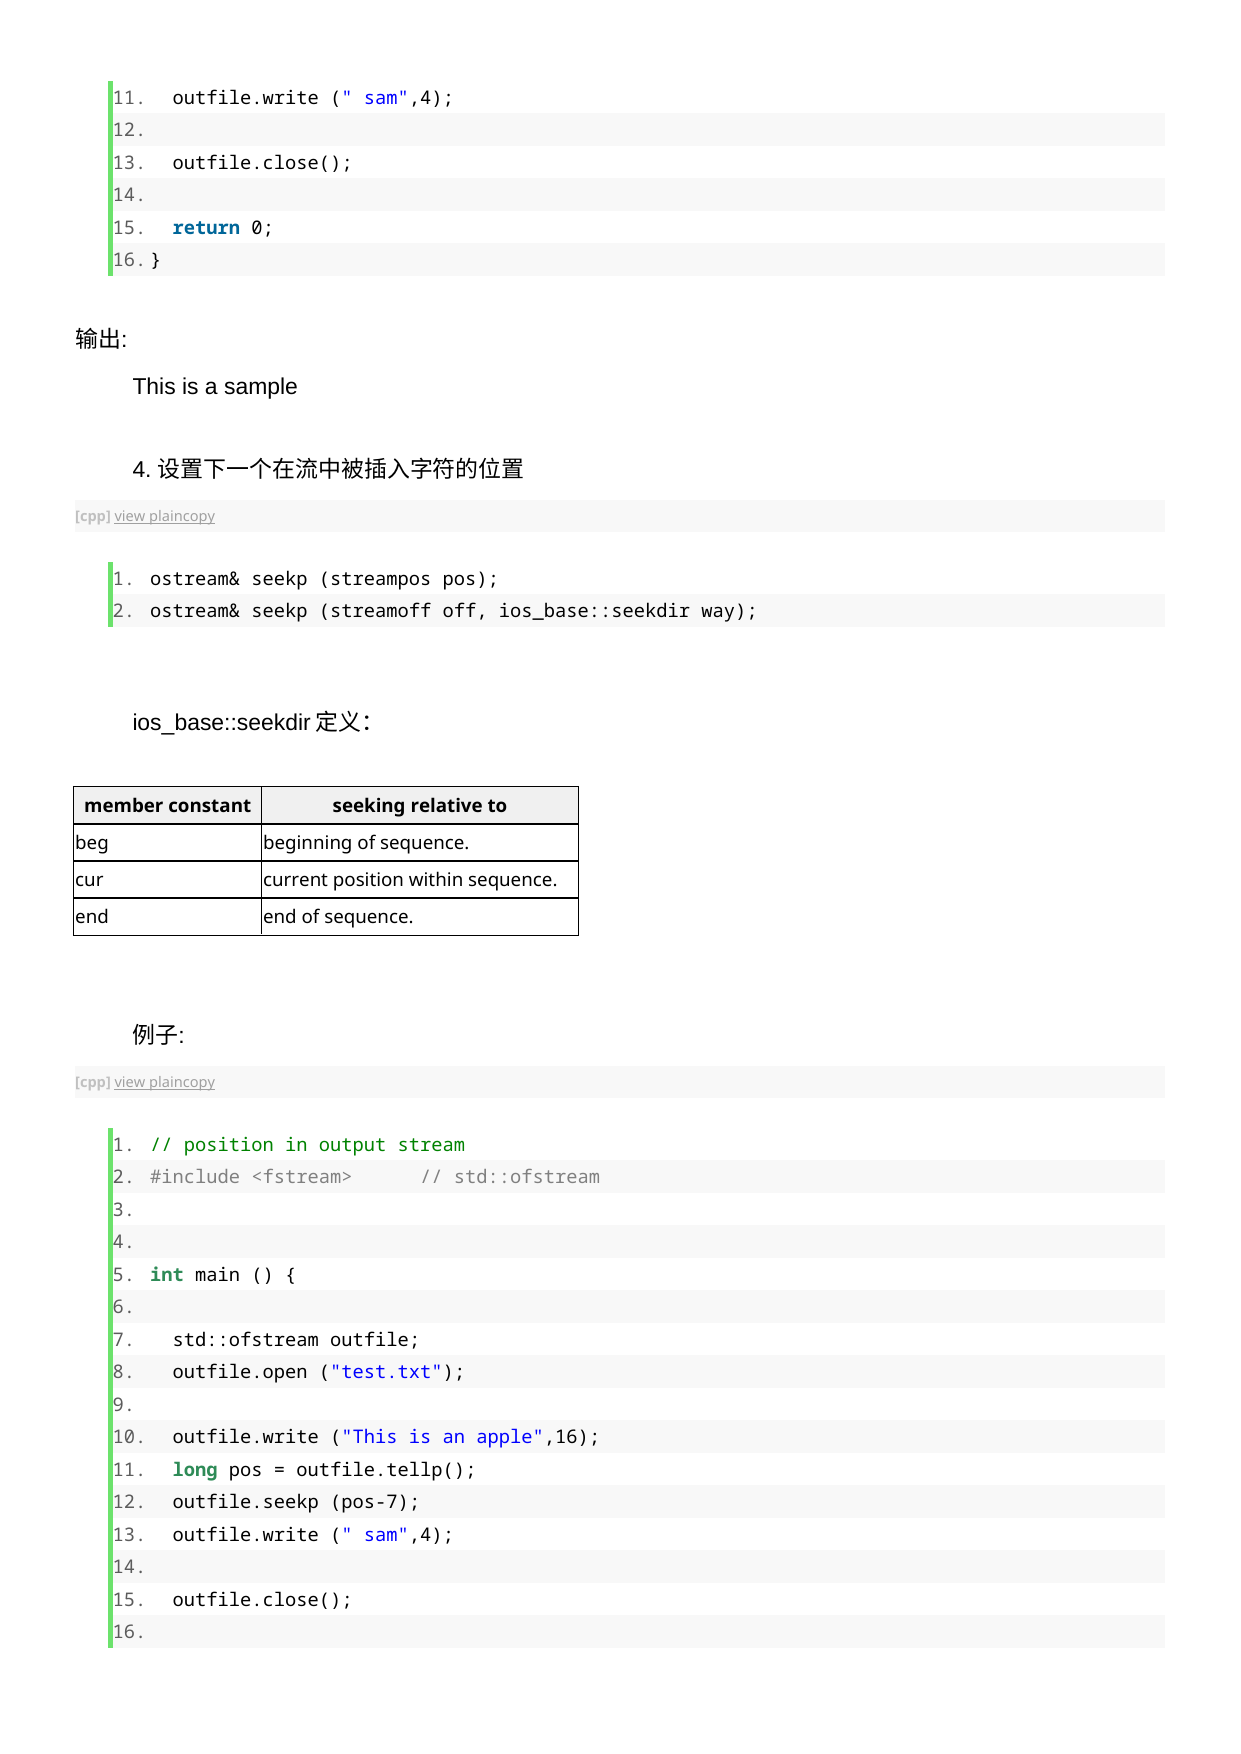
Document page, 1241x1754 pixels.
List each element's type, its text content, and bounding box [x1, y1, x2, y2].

list } [113, 243, 1165, 276]
list return 0; [113, 211, 1165, 243]
list long pos = outfile.tellp(); [113, 1453, 1165, 1485]
text [cpp] view plaincopy [75, 1066, 1165, 1098]
table_cell beg [74, 825, 261, 860]
list outfile.write (" sam",4); [113, 1518, 1165, 1550]
list outfile.close(); [113, 1583, 1165, 1615]
table_header member constant [74, 787, 261, 823]
table_cell cur [74, 862, 261, 897]
list outfile.seekp (pos-7); [113, 1485, 1165, 1518]
list outfile.write ("This is an apple",16); [113, 1420, 1165, 1453]
list // position in output stream [113, 1128, 1165, 1160]
list outfile.close(); [113, 146, 1165, 178]
list outfile.open ("test.txt"); [113, 1355, 1165, 1388]
list std::ofstream outfile; [113, 1323, 1165, 1355]
table_cell end [74, 899, 261, 934]
text 例子: [75, 936, 1165, 1066]
list ostream& seekp (streamoff off, ios_base::seekdir way); [113, 594, 1165, 627]
table_cell end of sequence. [262, 899, 578, 934]
list int main () { [113, 1258, 1165, 1290]
table_header seeking relative to [262, 787, 578, 823]
text 4. 设置下一个在流中被插入字符的位置 [75, 435, 1165, 500]
list ostream& seekp (streampos pos); [113, 562, 1165, 594]
text 输出: This is a sample [75, 305, 1165, 402]
table_cell current position within sequence. [262, 862, 578, 897]
text [cpp] view plaincopy [75, 500, 1165, 532]
text ios_base::seekdir定义： [75, 656, 1165, 786]
table_cell beginning of sequence. [262, 825, 578, 860]
list outfile.write (" sam",4); [113, 81, 1165, 113]
list #include <fstream> // std::ofstream [113, 1160, 1165, 1193]
